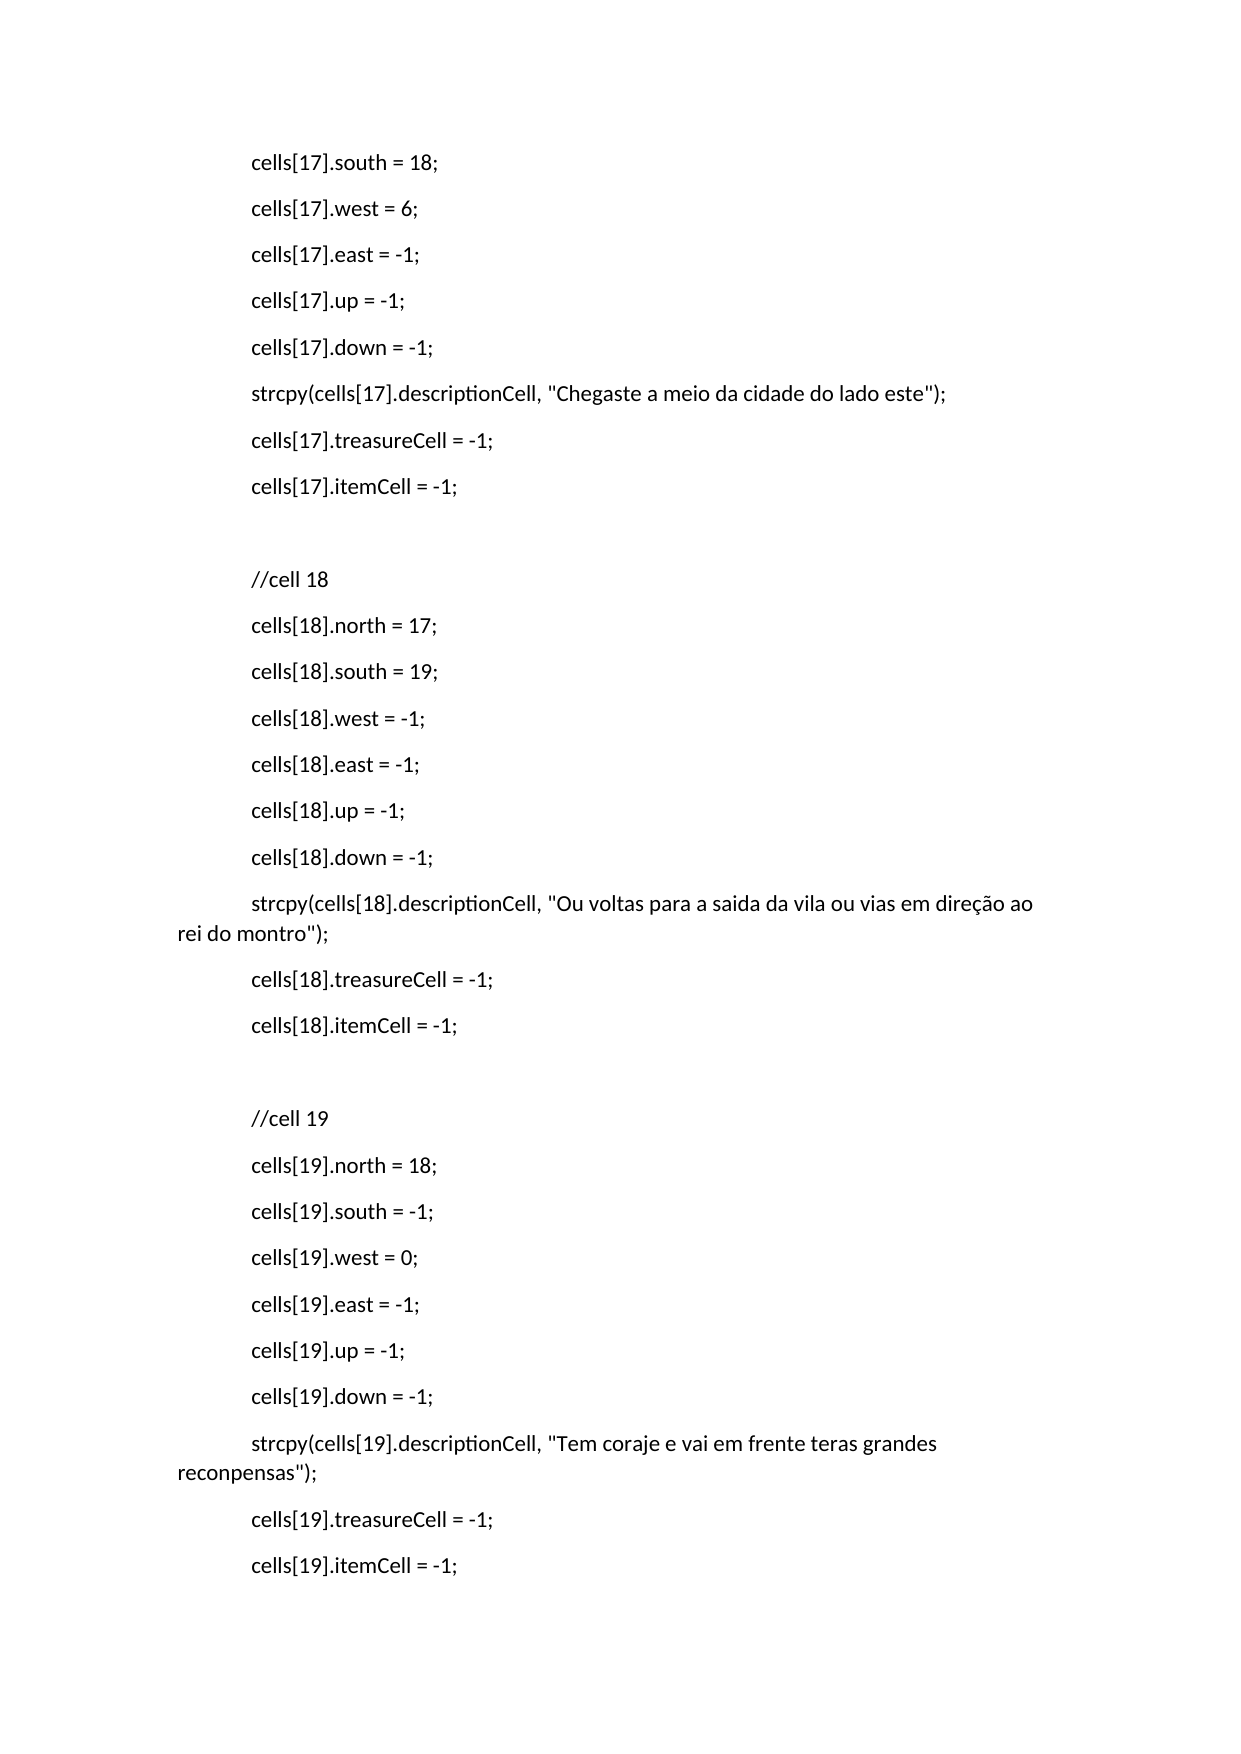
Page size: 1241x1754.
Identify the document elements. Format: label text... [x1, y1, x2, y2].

text cells[17].east = -1; [177, 240, 1063, 268]
text cells[19].down = -1; [177, 1382, 1063, 1411]
text cells[18].east = -1; [177, 750, 1063, 778]
text cells[17].itemCell = -1; [177, 472, 1063, 500]
text cells[19].up = -1; [177, 1336, 1063, 1364]
text cells[18].itemCell = -1; [177, 1012, 1063, 1040]
text cells[19].south = -1; [177, 1197, 1063, 1225]
text cells[17].down = -1; [177, 333, 1063, 361]
text strcpy(cells[19].descriptionCell, "Tem coraje e vai em frente teras grandes reconpensas"); [177, 1429, 1063, 1487]
text //cell 18 [177, 565, 1063, 593]
text cells[19].east = -1; [177, 1290, 1063, 1318]
text cells[17].treasureCell = -1; [177, 426, 1063, 454]
text cells[19].treasureCell = -1; [177, 1505, 1063, 1533]
text cells[18].north = 17; [177, 611, 1063, 639]
text cells[17].south = 18; [177, 148, 1063, 176]
text cells[19].itemCell = -1; [177, 1551, 1063, 1579]
text //cell 19 [177, 1104, 1063, 1132]
text cells[18].up = -1; [177, 797, 1063, 824]
text strcpy(cells[18].descriptionCell, "Ou voltas para a saida da vila ou vias em direção ao rei do montro"); [177, 889, 1063, 947]
text cells[18].west = -1; [177, 704, 1063, 732]
text cells[17].up = -1; [177, 287, 1063, 315]
text cells[18].south = 19; [177, 657, 1063, 686]
text cells[18].down = -1; [177, 843, 1063, 871]
text cells[17].west = 6; [177, 194, 1063, 222]
text cells[19].north = 18; [177, 1151, 1063, 1179]
text strcpy(cells[17].descriptionCell, "Chegaste a meio da cidade do lado este"); [177, 379, 1063, 407]
text cells[19].west = 0; [177, 1243, 1063, 1271]
text cells[18].treasureCell = -1; [177, 965, 1063, 993]
